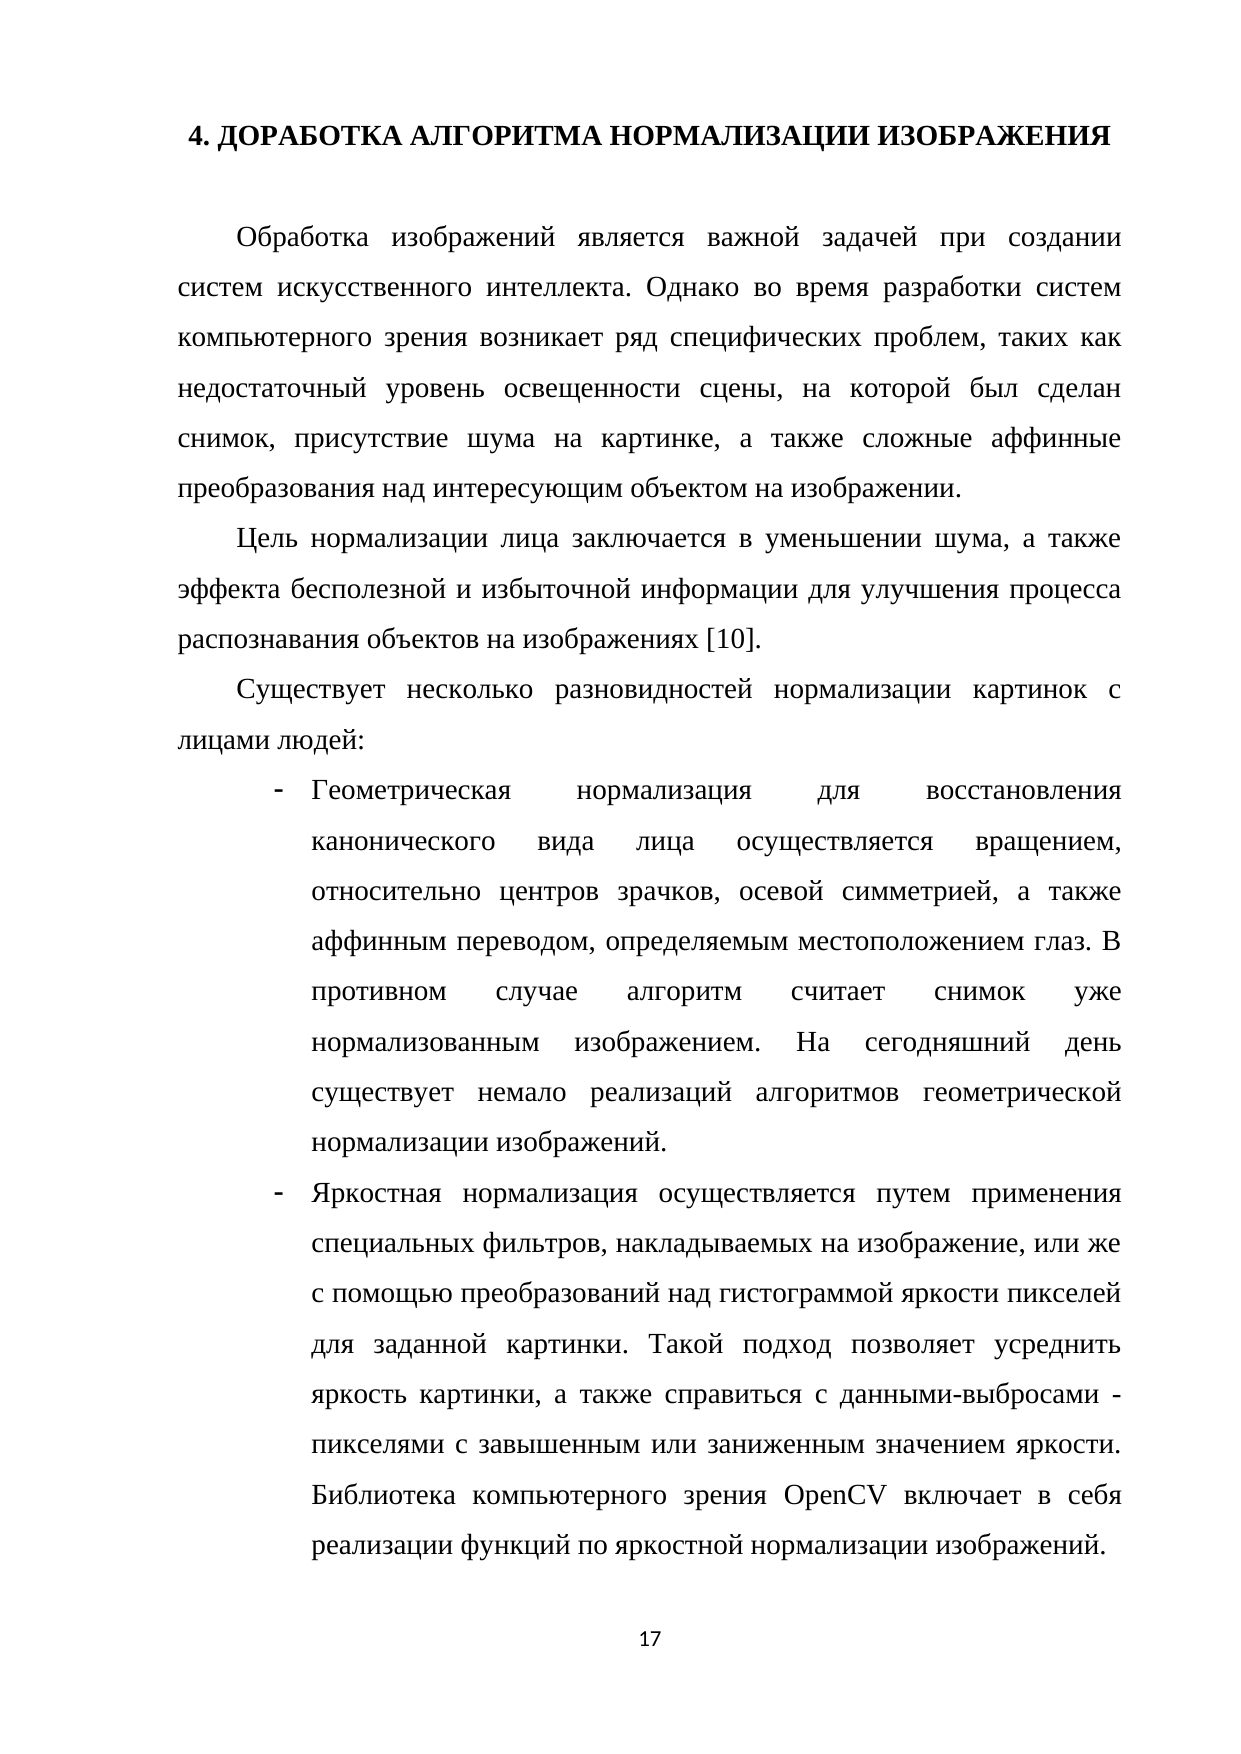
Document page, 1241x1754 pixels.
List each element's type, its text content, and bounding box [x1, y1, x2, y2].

list Существует несколько разновидностей нормализации картинок с лицами людей: [177, 672, 1122, 755]
list Цель нормализации лица заключается в уменьшении шума, а также эффекта бесполезной и избыточной информации для улучшения процесса распознавания объектов на изображениях [10]. [177, 521, 1122, 655]
list 4. ДОРАБОТКА АЛГОРИТМА НОРМАЛИЗАЦИИ ИЗОБРАЖЕНИЯ [177, 118, 1122, 152]
list Яркостная нормализация осуществляется путем применения специальных фильтров, накладываемых на изображение, или же с помощью преобразований над гистограммой яркости пикселей для заданной картинки. Такой подход позволяет усреднить яркость картинки, а также справиться с данными-выбросами - пикселями с завышенным или заниженным значением яркости. Библиотека компьютерного зрения OpenCV включает в себя реализации функций по яркостной нормализации изображений. [274, 1175, 1122, 1561]
list Обработка изображений является важной задачей при создании систем искусственного интеллекта. Однако во время разработки систем компьютерного зрения возникает ряд специфических проблем, таких как недостаточный уровень освещенности сцены, на которой был сделан снимок, присутствие шума на картинке, а также сложные аффинные преобразования над интересующим объектом на изображении. [177, 219, 1122, 504]
list Геометрическая нормализация для восстановления канонического вида лица осуществляется вращением, относительно центров зрачков, осевой симметрией, а также аффинным переводом, определяемым местоположением глаз. В противном случае алгоритм считает снимок уже нормализованным изображением. На сегодняшний день существует немало реализаций алгоритмов геометрической нормализации изображений. [274, 772, 1122, 1158]
